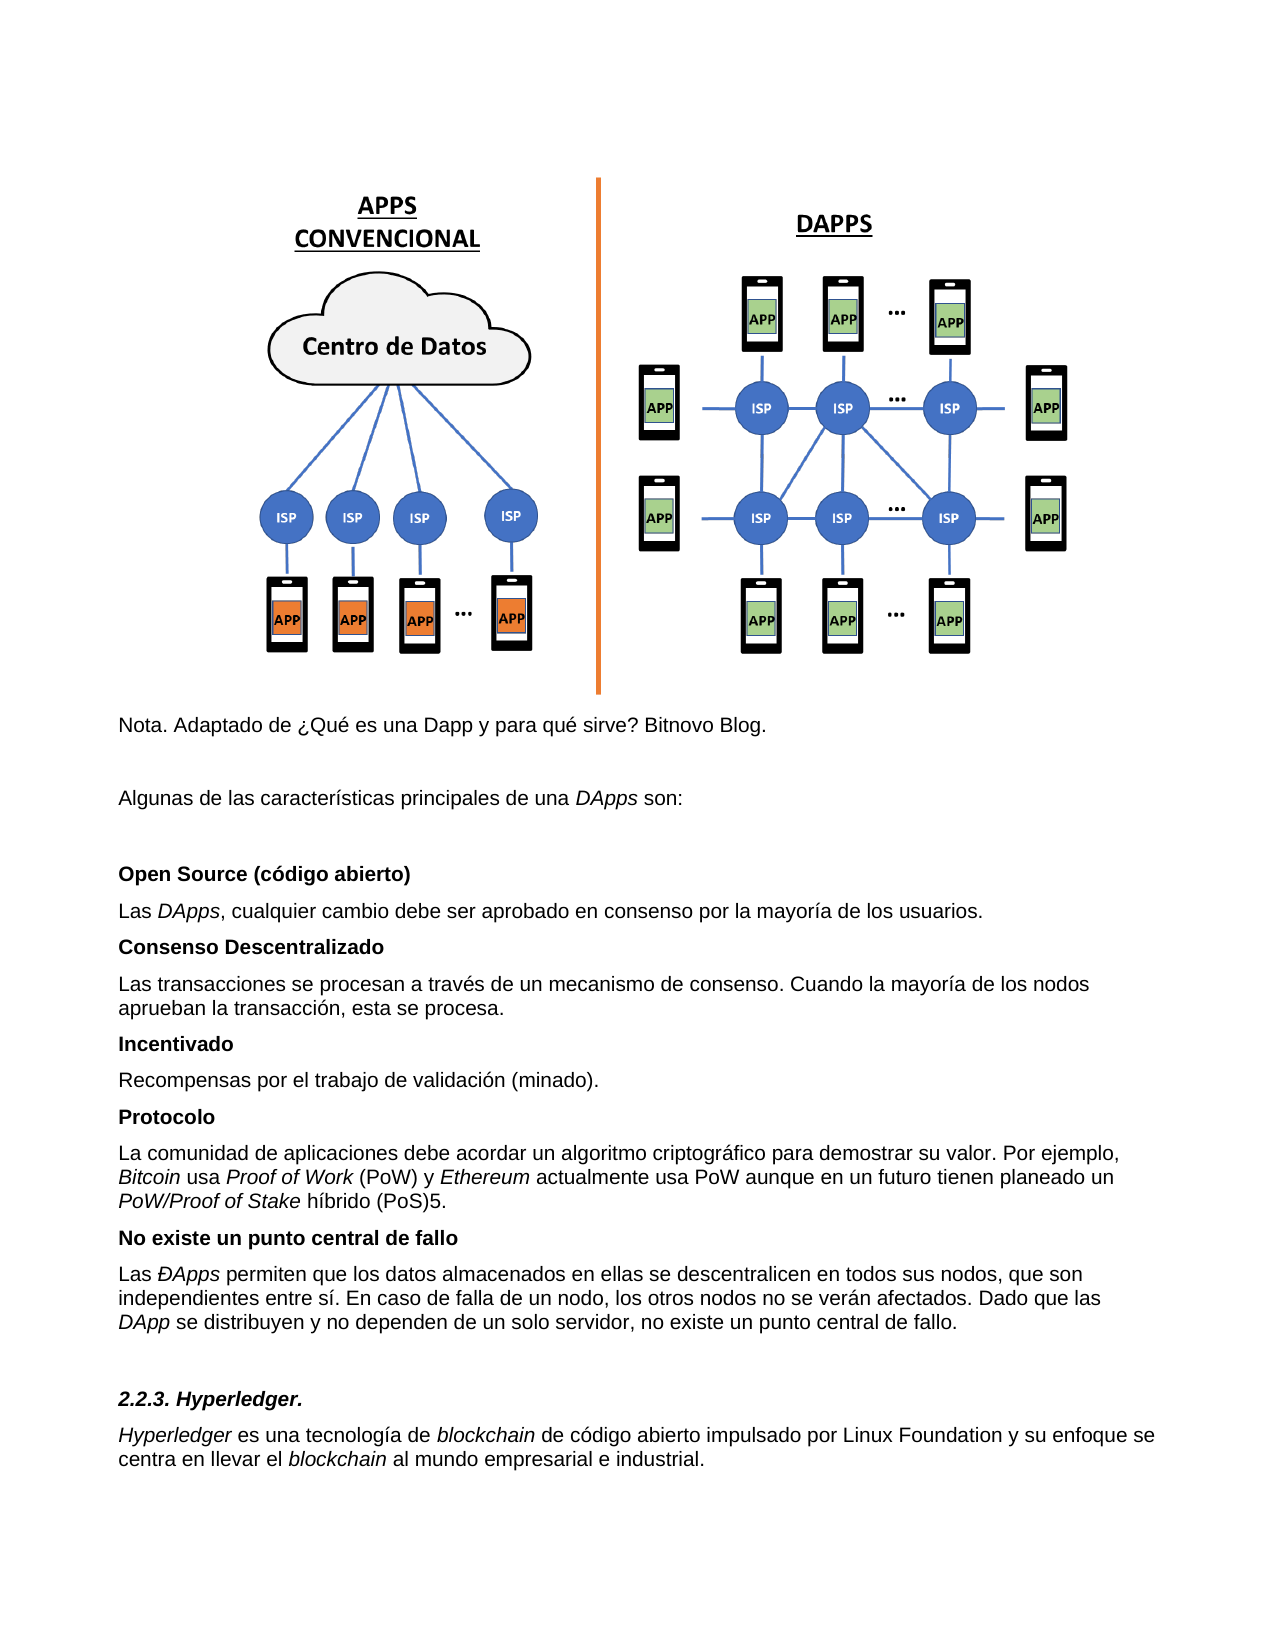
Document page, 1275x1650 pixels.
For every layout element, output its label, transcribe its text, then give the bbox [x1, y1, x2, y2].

text La comunidad de aplicaciones debe acordar un algoritmo criptográfico para demostrar su valor. Por ejemplo, Bitcoin usa Proof of Work (PoW) y Ethereum actualmente usa PoW aunque en un futuro tienen planeado un PoW/Proof of Stake híbrido (PoS)5. [118, 1141, 1157, 1213]
text No existe un punto central de fallo [118, 1226, 1157, 1249]
text Incentivado [118, 1032, 1157, 1056]
picture [245, 177, 1088, 697]
text Algunas de las características principales de una DApps son: [118, 786, 1157, 809]
text 2.2.3. Hyperledger. [118, 1386, 1157, 1410]
text Open Source (código abierto) [118, 862, 1157, 886]
text Protocolo [118, 1105, 1157, 1129]
text Las ÐApps permiten que los datos almacenados en ellas se descentralicen en todos sus nodos, que son independientes entre sí. En caso de falla de un nodo, los otros nodos no se verán afectados. Dado que las DApp se distribuyen y no dependen de un solo servidor, no existe un punto central de fallo. [118, 1262, 1157, 1334]
text Las transacciones se procesan a través de un mecanismo de consenso. Cuando la mayoría de los nodos aprueban la transacción, esta se procesa. [118, 971, 1157, 1019]
text Recompensas por el trabajo de validación (minado). [118, 1068, 1157, 1092]
text Consenso Descentralizado [118, 935, 1157, 959]
text Hyperledger es una tecnología de blockchain de código abierto impulsado por Linux Foundation y su enfoque se centra en llevar el blockchain al mundo empresarial e industrial. [118, 1423, 1157, 1471]
text Nota. Adaptado de ¿Qué es una Dapp y para qué sirve? Bitnovo Blog. [118, 713, 1157, 737]
text Las DApps, cualquier cambio debe ser aprobado en consenso por la mayoría de los usuarios. [118, 898, 1157, 922]
